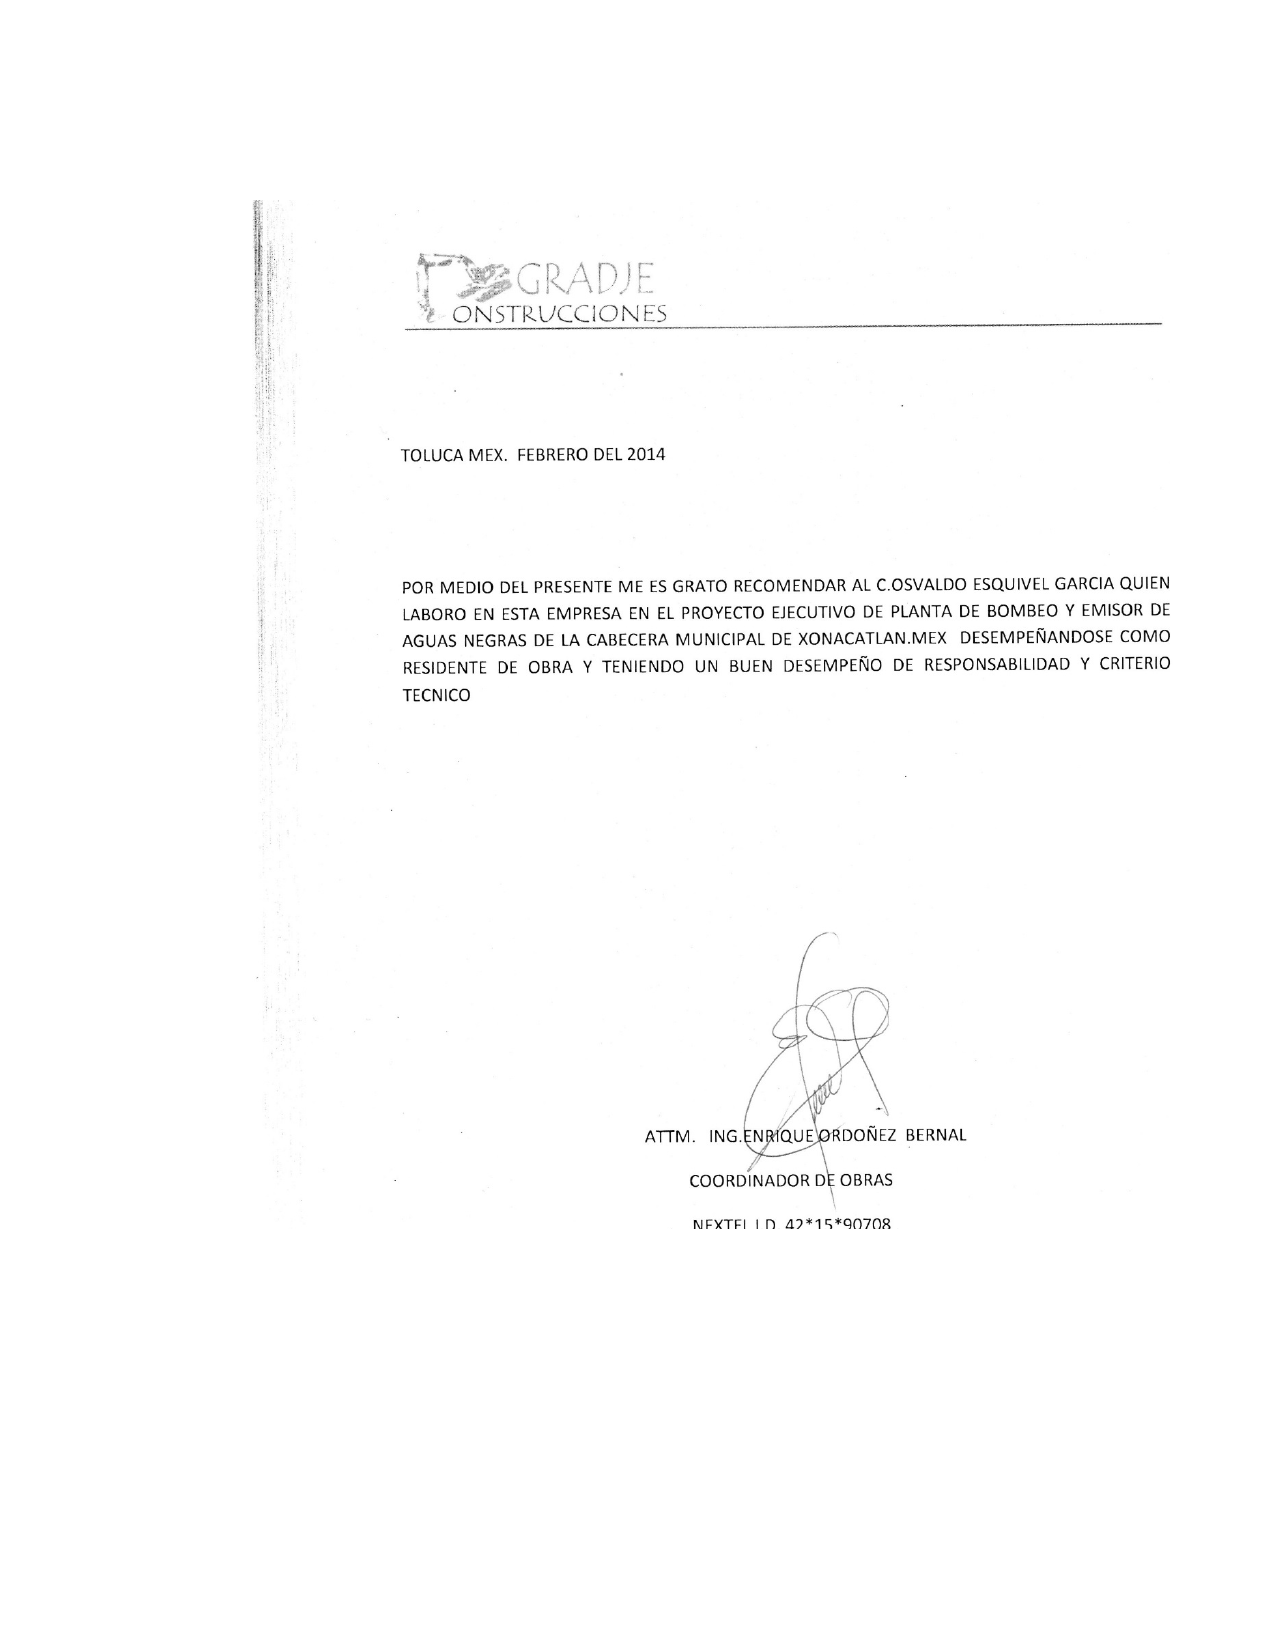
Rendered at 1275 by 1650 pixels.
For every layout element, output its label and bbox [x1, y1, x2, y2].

picture [252, 200, 1173, 1229]
